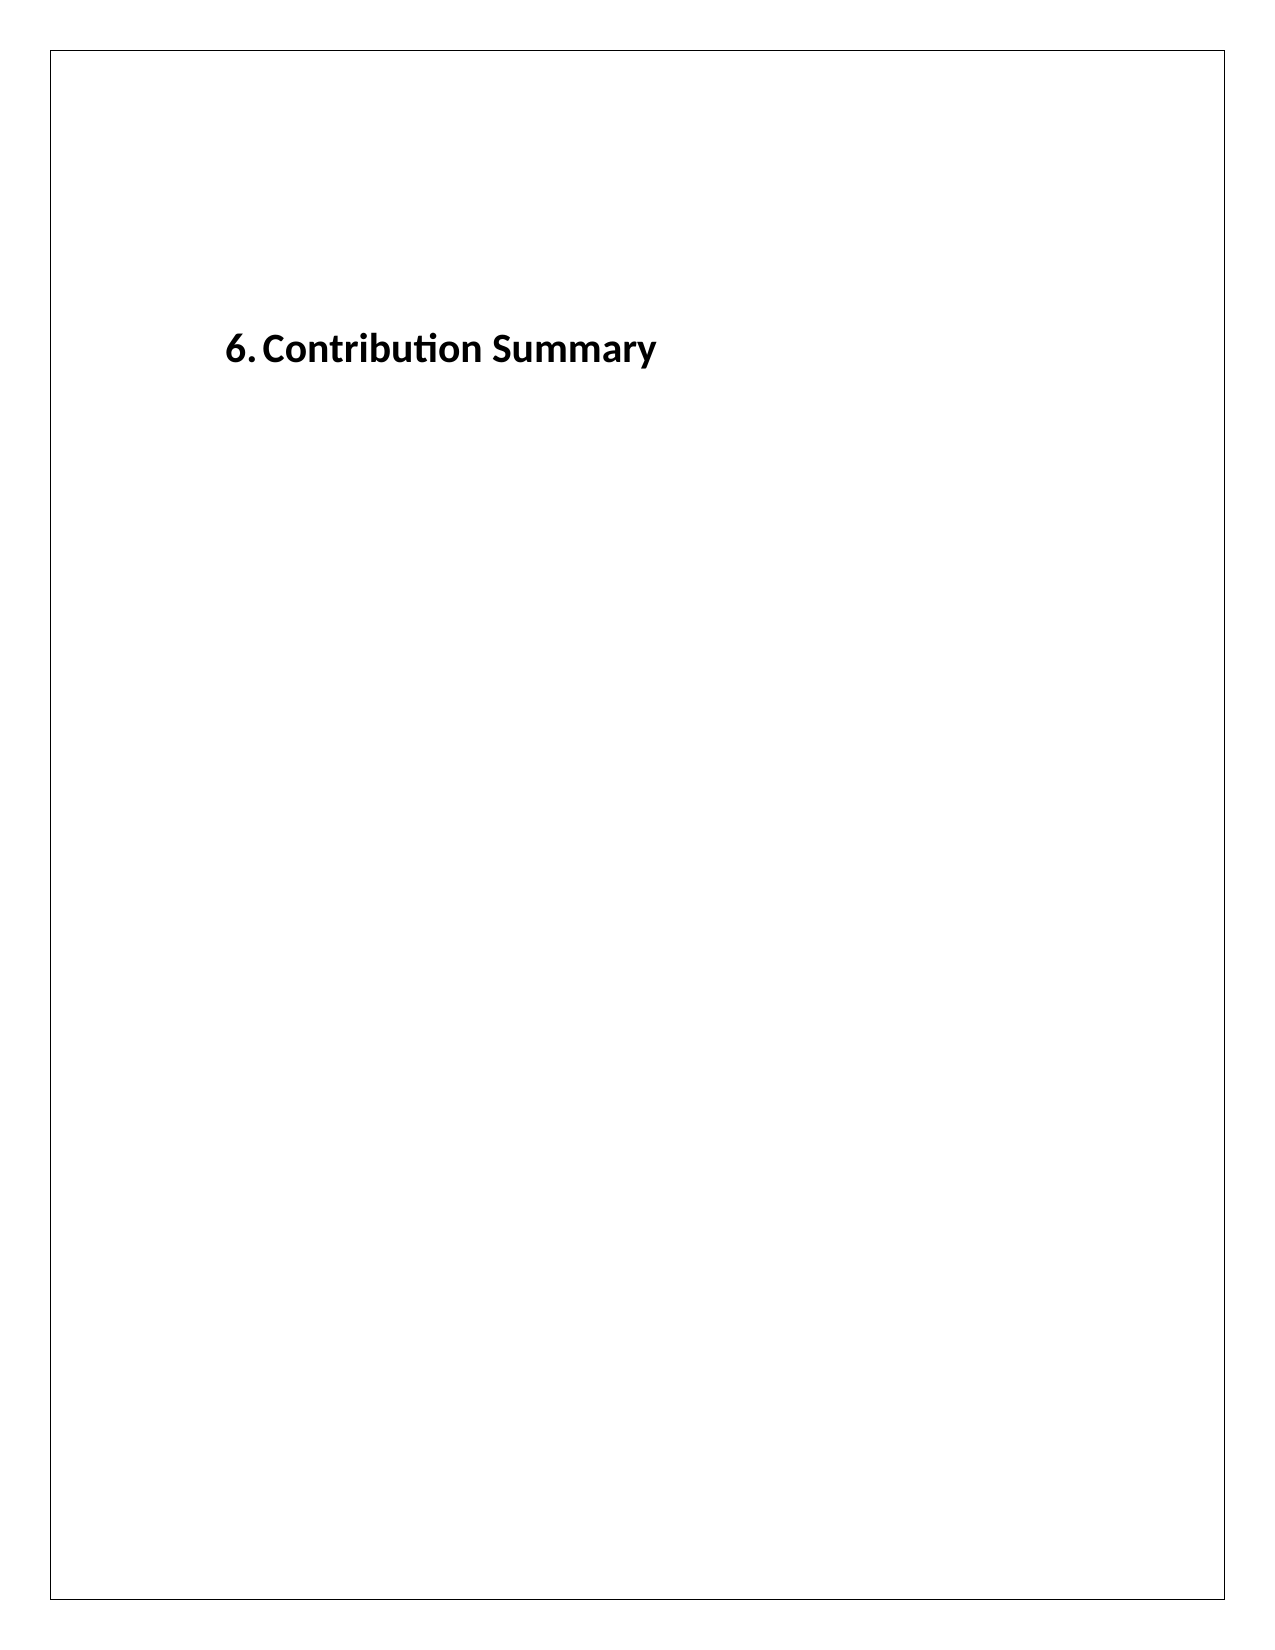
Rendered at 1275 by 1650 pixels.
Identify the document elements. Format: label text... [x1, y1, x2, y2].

title Contribution Summary [225, 322, 1125, 373]
